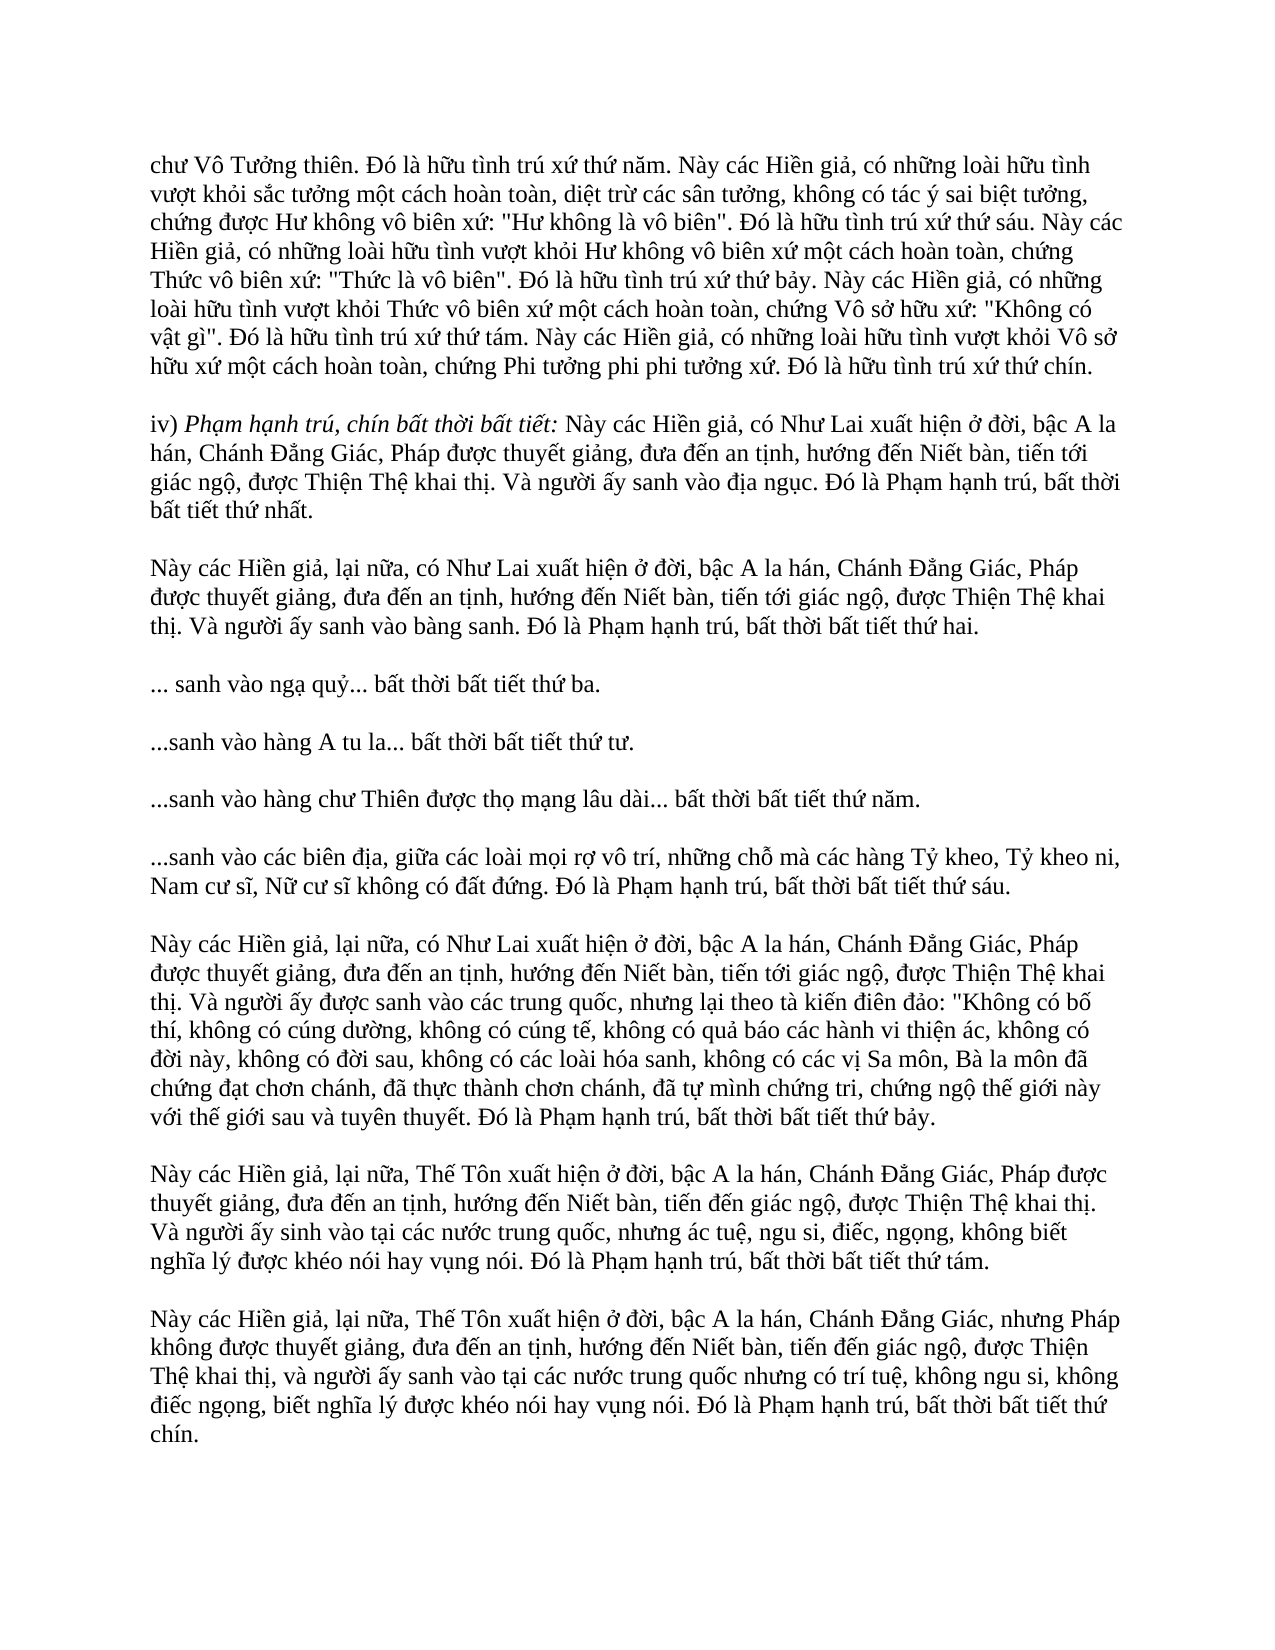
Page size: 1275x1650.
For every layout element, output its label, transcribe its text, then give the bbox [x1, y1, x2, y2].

text ...sanh vào hàng chư Thiên được thọ mạng lâu dài... bất thời bất tiết thứ năm. [150, 784, 1125, 813]
text ...sanh vào hàng A tu la... bất thời bất tiết thứ tư. [150, 727, 1125, 755]
text Này các Hiền giả, lại nữa, có Như Lai xuất hiện ở đời, bậc A la hán, Chánh Ðẳng Giác, Pháp được thuyết giảng, đưa đến an tịnh, hướng đến Niết bàn, tiến tới giác ngộ, được Thiện Thệ khai thị. Và người ấy sanh vào bàng sanh. Ðó là Phạm hạnh trú, bất thời bất tiết thứ hai. [150, 553, 1125, 639]
text Này các Hiền giả, lại nữa, Thế Tôn xuất hiện ở đời, bậc A la hán, Chánh Ðẳng Giác, Pháp được thuyết giảng, đưa đến an tịnh, hướng đến Niết bàn, tiến đến giác ngộ, được Thiện Thệ khai thị. Và người ấy sinh vào tại các nước trung quốc, nhưng ác tuệ, ngu si, điếc, ngọng, không biết nghĩa lý được khéo nói hay vụng nói. Ðó là Phạm hạnh trú, bất thời bất tiết thứ tám. [150, 1159, 1125, 1274]
text iv) Phạm hạnh trú, chín bất thời bất tiết: Này các Hiền giả, có Như Lai xuất hiện ở đời, bậc A la hán, Chánh Ðẳng Giác, Pháp được thuyết giảng, đưa đến an tịnh, hướng đến Niết bàn, tiến tới giác ngộ, được Thiện Thệ khai thị. Và người ấy sanh vào địa ngục. Ðó là Phạm hạnh trú, bất thời bất tiết thứ nhất. [150, 409, 1125, 524]
text Này các Hiền giả, lại nữa, Thế Tôn xuất hiện ở đời, bậc A la hán, Chánh Ðẳng Giác, nhưng Pháp không được thuyết giảng, đưa đến an tịnh, hướng đến Niết bàn, tiến đến giác ngộ, được Thiện Thệ khai thị, và người ấy sanh vào tại các nước trung quốc nhưng có trí tuệ, không ngu si, không điếc ngọng, biết nghĩa lý được khéo nói hay vụng nói. Ðó là Phạm hạnh trú, bất thời bất tiết thứ chín. [150, 1304, 1125, 1447]
text Này các Hiền giả, lại nữa, có Như Lai xuất hiện ở đời, bậc A la hán, Chánh Ðẳng Giác, Pháp được thuyết giảng, đưa đến an tịnh, hướng đến Niết bàn, tiến tới giác ngộ, được Thiện Thệ khai thị. Và người ấy được sanh vào các trung quốc, nhưng lại theo tà kiến điên đảo: "Không có bố thí, không có cúng dường, không có cúng tế, không có quả báo các hành vi thiện ác, không có đời này, không có đời sau, không có các loài hóa sanh, không có các vị Sa môn, Bà la môn đã chứng đạt chơn chánh, đã thực thành chơn chánh, đã tự mình chứng tri, chứng ngộ thế giới này với thế giới sau và tuyên thuyết. Ðó là Phạm hạnh trú, bất thời bất tiết thứ bảy. [150, 929, 1125, 1130]
text ... sanh vào ngạ quỷ... bất thời bất tiết thứ ba. [150, 669, 1125, 697]
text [150, 150, 1125, 380]
text ...sanh vào các biên địa, giữa các loài mọi rợ vô trí, những chỗ mà các hàng Tỷ kheo, Tỷ kheo ni, Nam cư sĩ, Nữ cư sĩ không có đất đứng. Ðó là Phạm hạnh trú, bất thời bất tiết thứ sáu. [150, 842, 1125, 900]
